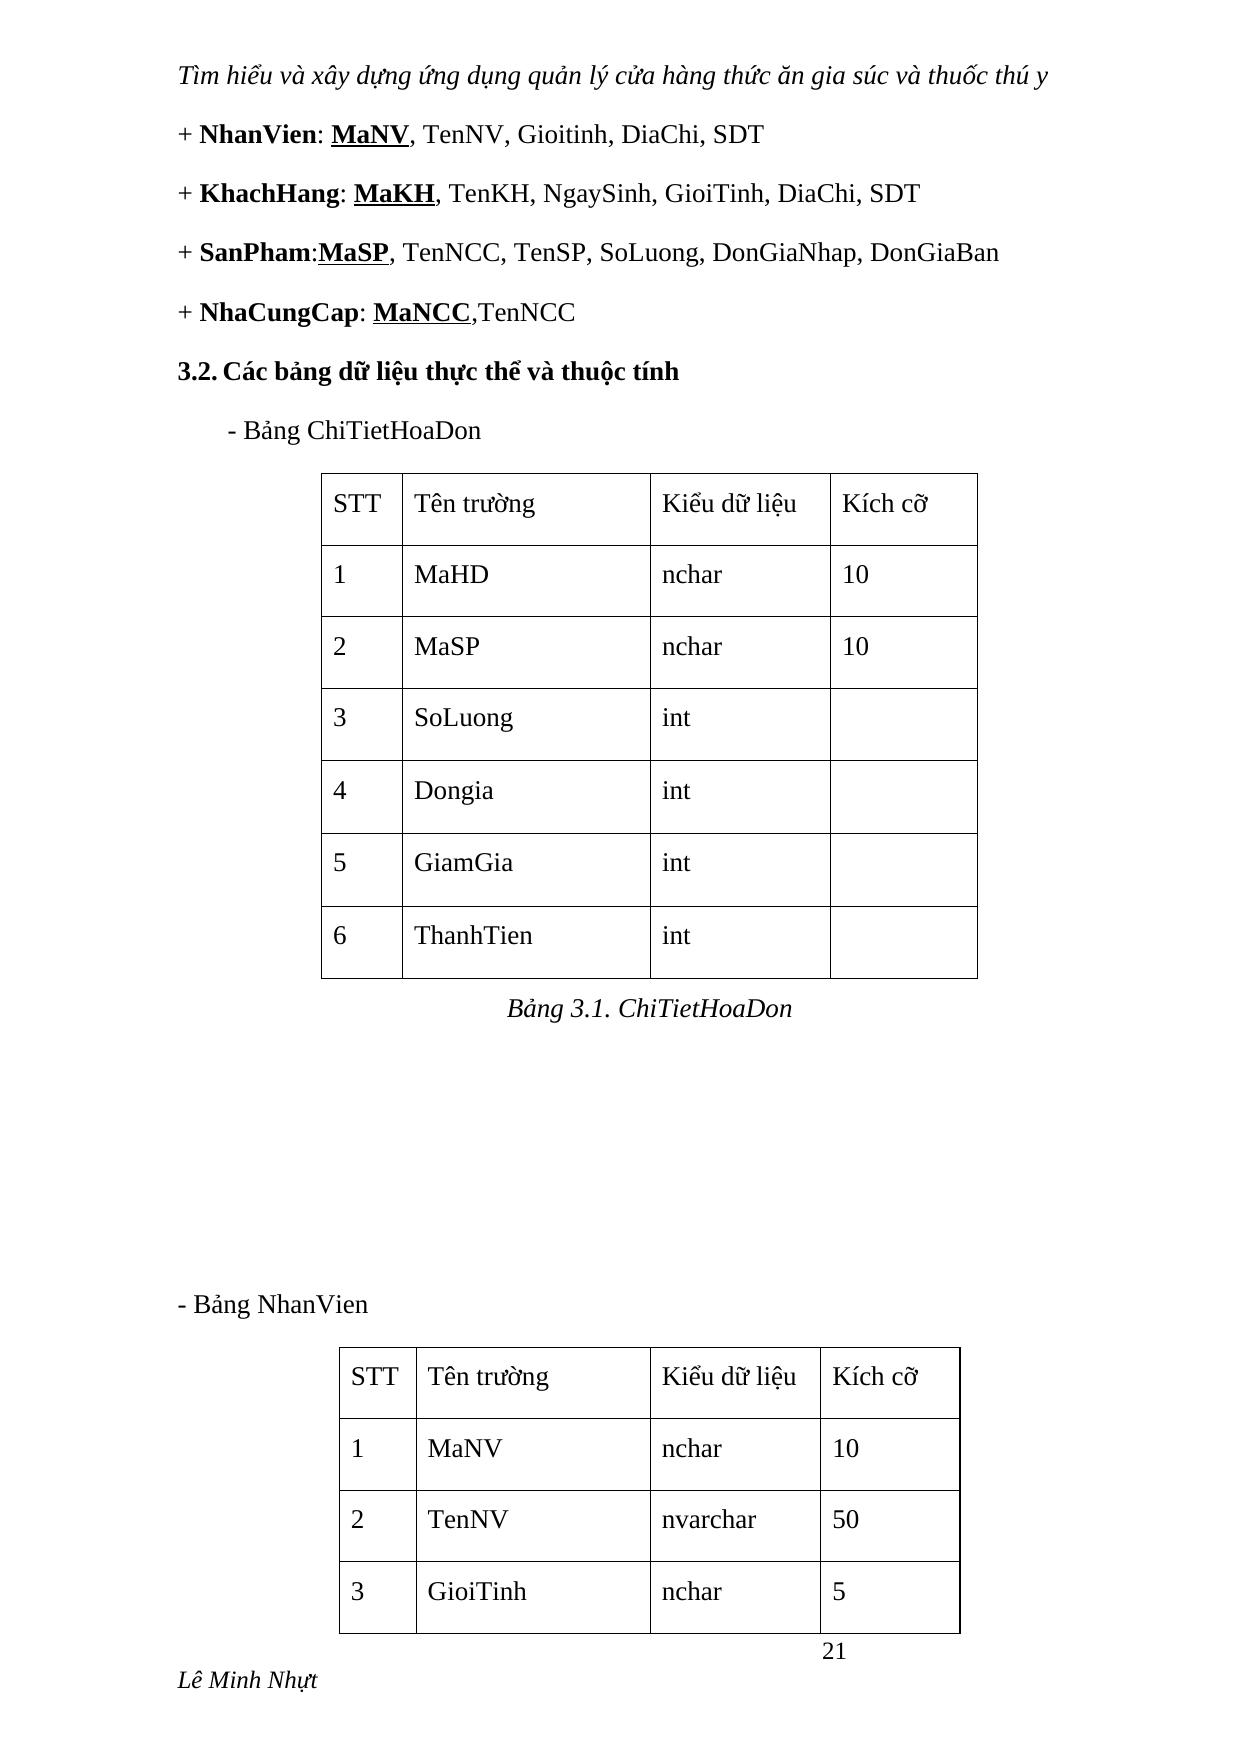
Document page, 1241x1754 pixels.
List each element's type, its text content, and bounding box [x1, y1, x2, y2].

table_cell int [651, 907, 830, 978]
table_cell int [651, 834, 830, 906]
table_cell 50 [821, 1491, 959, 1561]
table_header Kiểu dữ liệu [651, 1348, 820, 1418]
table_cell 5 [322, 834, 402, 906]
table_cell [831, 761, 977, 833]
list Các bảng dữ liệu thực thể và thuộc tính [177, 355, 1122, 386]
table_cell nchar [651, 1562, 820, 1633]
table_header Tên trường [403, 474, 650, 544]
table_cell 6 [322, 907, 402, 978]
table_header STT [340, 1348, 416, 1418]
table_cell [831, 907, 977, 978]
table_cell int [651, 689, 830, 760]
text + KhachHang: MaKH, TenKH, NgaySinh, GioiTinh, DiaChi, SDT [177, 177, 1122, 208]
table_cell MaNV [417, 1419, 650, 1490]
table_cell [831, 689, 977, 760]
table_header Tên trường [417, 1348, 650, 1418]
table_cell 1 [322, 546, 402, 616]
table_header Kích cỡ [821, 1348, 959, 1418]
text Bảng 3.1. ChiTietHoaDon [177, 992, 1122, 1023]
table_cell GioiTinh [417, 1562, 650, 1633]
table_header Kiểu dữ liệu [651, 474, 830, 544]
table_cell 3 [340, 1562, 416, 1633]
table_cell 4 [322, 761, 402, 833]
text + NhaCungCap: MaNCC,TenNCC [177, 296, 1122, 327]
table_header STT [322, 474, 402, 544]
text + NhanVien: MaNV, TenNV, Gioitinh, DiaChi, SDT [177, 118, 1122, 149]
text + SanPham:MaSP, TenNCC, TenSP, SoLuong, DonGiaNhap, DonGiaBan [177, 236, 1122, 268]
table_cell Dongia [403, 761, 650, 833]
table_cell 3 [322, 689, 402, 760]
table_cell 5 [821, 1562, 959, 1633]
table_cell nchar [651, 617, 830, 687]
table_cell TenNV [417, 1491, 650, 1561]
table_cell GiamGia [403, 834, 650, 906]
table_cell nchar [651, 546, 830, 616]
table_cell int [651, 761, 830, 833]
table_cell nvarchar [651, 1491, 820, 1561]
table_cell 10 [831, 546, 977, 616]
table_cell MaHD [403, 546, 650, 616]
table_cell nchar [651, 1419, 820, 1490]
list - Bảng ChiTietHoaDon [227, 414, 1122, 445]
table_header Kích cỡ [831, 474, 977, 544]
table_cell 10 [831, 617, 977, 687]
list - Bảng NhanVien [177, 1288, 1122, 1319]
table_cell 1 [340, 1419, 416, 1490]
table_cell 10 [821, 1419, 959, 1490]
table_cell 2 [322, 617, 402, 687]
table_cell 2 [340, 1491, 416, 1561]
table_cell [831, 834, 977, 906]
table_cell ThanhTien [403, 907, 650, 978]
table_cell MaSP [403, 617, 650, 687]
table_cell SoLuong [403, 689, 650, 760]
